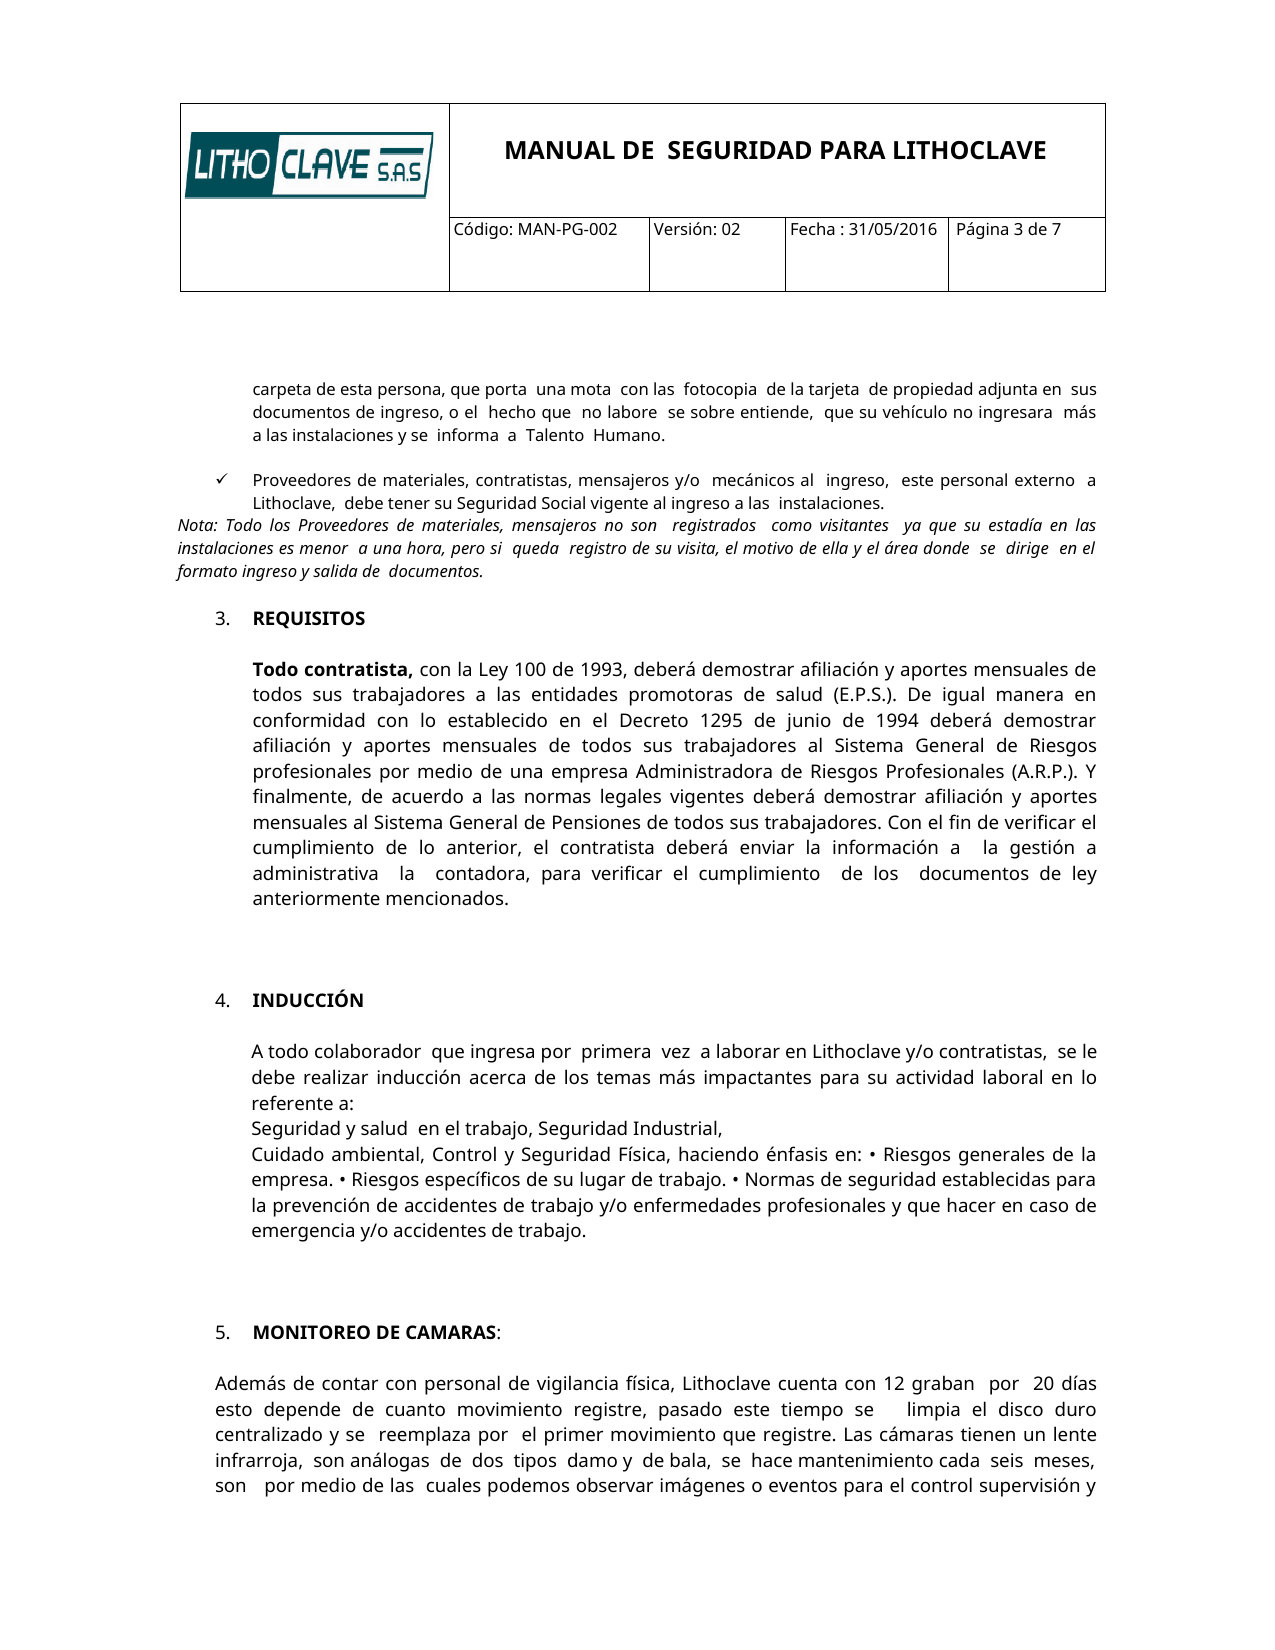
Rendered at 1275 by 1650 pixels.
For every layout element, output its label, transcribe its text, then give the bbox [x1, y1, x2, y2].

list Requisitos [215, 605, 1098, 630]
list Monitoreo de camaras: [215, 1319, 1098, 1345]
text Cuidado ambiental, Control y Seguridad Física, haciendo énfasis en: • Riesgos generales de la empresa. • Riesgos específicos de su lugar de trabajo. • Normas de seguridad establecidas para la prevención de accidentes de trabajo y/o enfermedades profesionales y que hacer en caso de emergencia y/o accidentes de trabajo. [251, 1141, 1098, 1243]
list Inducción [215, 988, 1098, 1013]
list Todo contratista, con la Ley 100 de 1993, deberá demostrar afiliación y aportes mensuales de todos sus trabajadores a las entidades promotoras de salud (E.P.S.). De igual manera en conformidad con lo establecido en el Decreto 1295 de junio de 1994 deberá demostrar afiliación y aportes mensuales de todos sus trabajadores al Sistema General de Riesgos profesionales por medio de una empresa Administradora de Riesgos Profesionales (A.R.P.). Y finalmente, de acuerdo a las normas legales vigentes deberá demostrar afiliación y aportes mensuales al Sistema General de Pensiones de todos sus trabajadores. Con el fin de verificar el cumplimiento de lo anterior, el contratista deberá enviar la información a la gestión a administrativa la contadora, para verificar el cumplimiento de los documentos de ley anteriormente mencionados. [252, 656, 1098, 911]
text A todo colaborador que ingresa por primera vez a laborar en Lithoclave y/o contratistas, se le debe realizar inducción acerca de los temas más impactantes para su actividad laboral en lo referente a: [251, 1039, 1098, 1115]
picture [184, 132, 434, 199]
list Proveedores de materiales, contratistas, mensajeros y/o mecánicos al ingreso, este personal externo a Lithoclave, debe tener su Seguridad Social vigente al ingreso a las instalaciones. [215, 469, 1098, 514]
text Nota: Todo los Proveedores de materiales, mensajeros no son registrados como visitantes ya que su estadía en las instalaciones es menor a una hora, pero si queda registro de su visita, el motivo de ella y el área donde se dirige en el formato ingreso y salida de documentos. [177, 514, 1098, 582]
text Seguridad y salud en el trabajo, Seguridad Industrial, [177, 1115, 1098, 1141]
